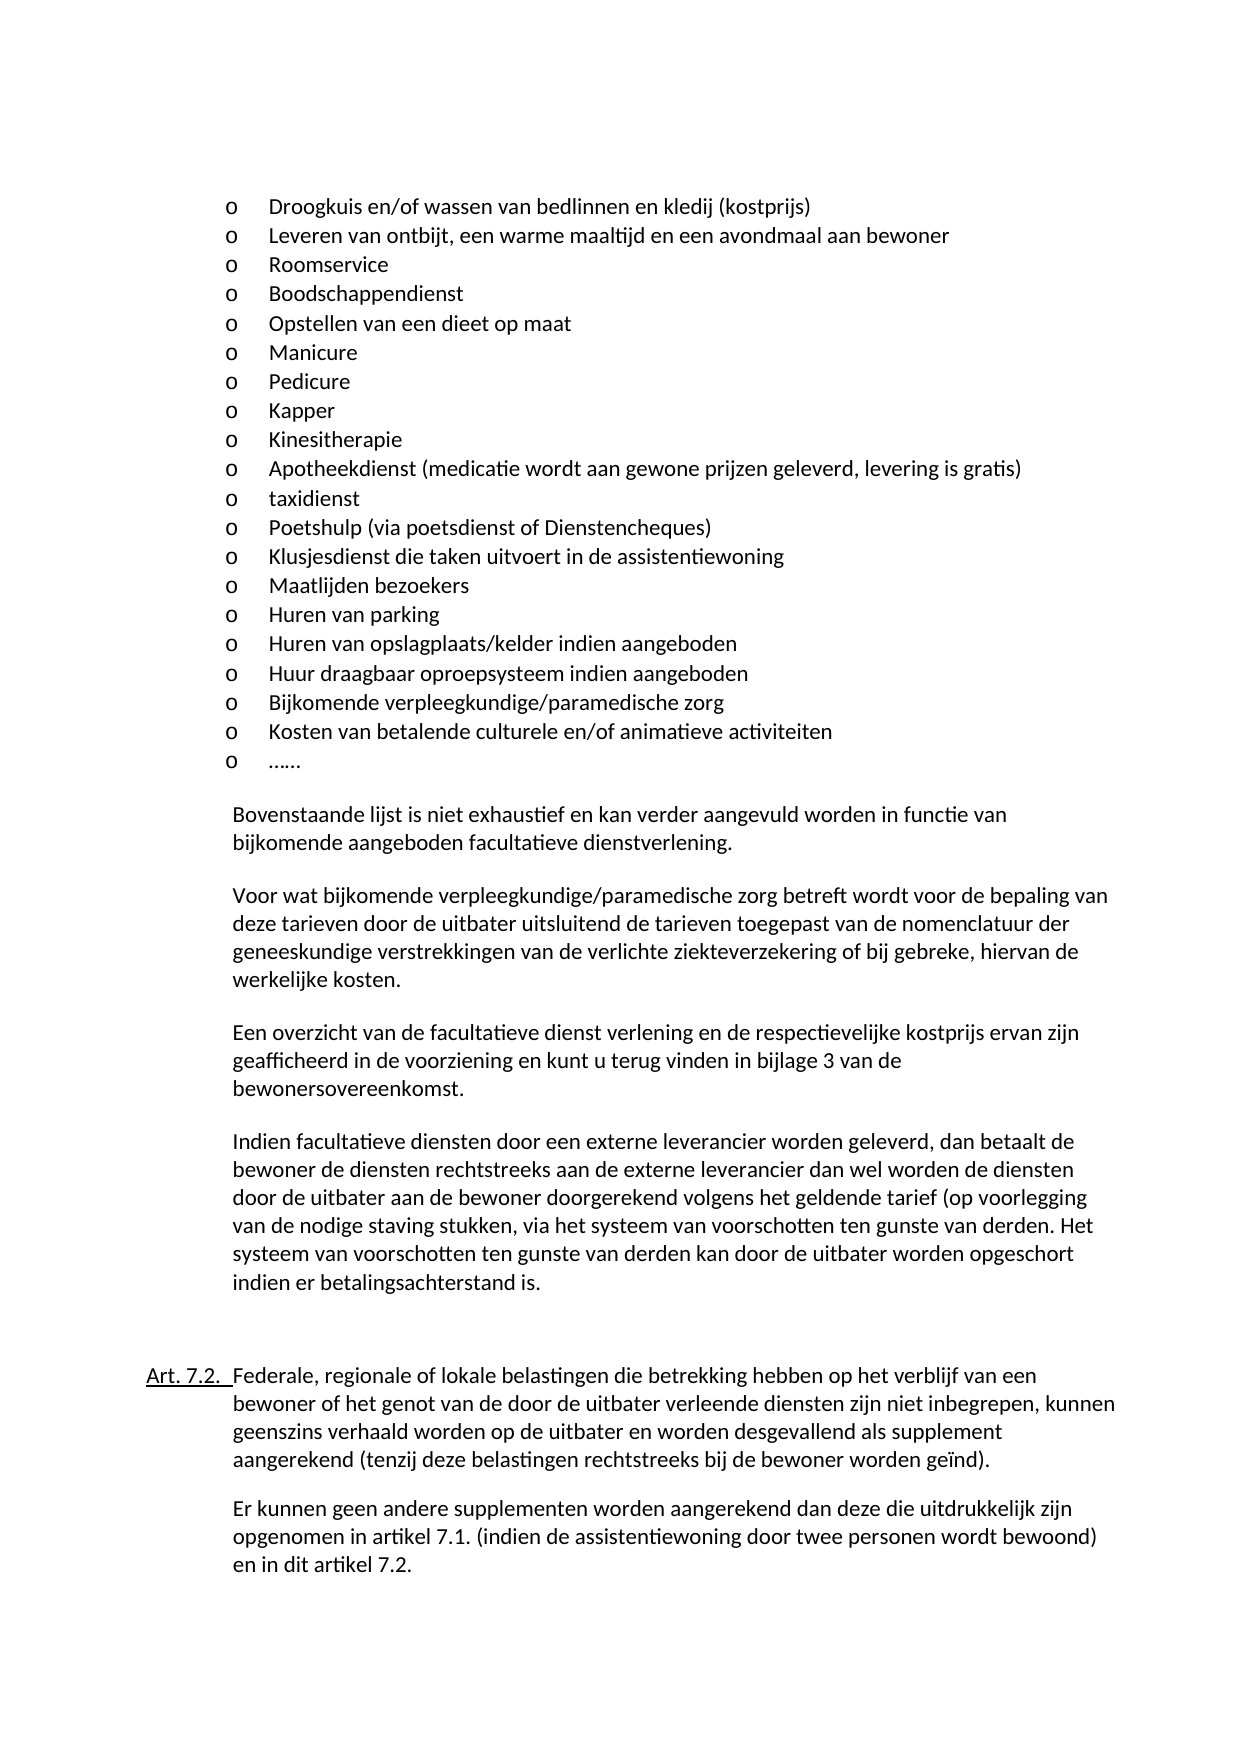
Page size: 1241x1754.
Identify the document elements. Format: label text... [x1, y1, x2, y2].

list Opstellen van een dieet op maat [224, 309, 1122, 338]
text Een overzicht van de facultatieve dienst verlening en de respectievelijke kostprijs ervan zijn geafficheerd in de voorziening en kunt u terug vinden in bijlage 3 van de bewonersovereenkomst. [232, 1018, 1122, 1102]
list Huur draagbaar oproepsysteem indien aangeboden [224, 659, 1122, 688]
list Huren van opslagplaats/kelder indien aangeboden [224, 629, 1122, 659]
list Kinesitherapie [224, 425, 1122, 454]
list …… [224, 746, 1122, 775]
list Kapper [224, 396, 1122, 425]
list Apotheekdienst (medicatie wordt aan gewone prijzen geleverd, levering is gratis) [224, 454, 1122, 484]
list Maatlijden bezoekers [224, 571, 1122, 600]
list Leveren van ontbijt, een warme maaltijd en een avondmaal aan bewoner [224, 221, 1122, 250]
list Kosten van betalende culturele en/of animatieve activiteiten [224, 717, 1122, 746]
list Huren van parking [224, 600, 1122, 629]
text Bovenstaande lijst is niet exhaustief en kan verder aangevuld worden in functie van bijkomende aangeboden facultatieve dienstverlening. [232, 800, 1122, 856]
text Voor wat bijkomende verpleegkundige/paramedische zorg betreft wordt voor de bepaling van deze tarieven door de uitbater uitsluitend de tarieven toegepast van de nomenclatuur der geneeskundige verstrekkingen van de verlichte ziekteverzekering of bij gebreke, hiervan de werkelijke kosten. [232, 881, 1122, 993]
list Er kunnen geen andere supplementen worden aangerekend dan deze die uitdrukkelijk zijn opgenomen in artikel 7.1. (indien de assistentiewoning door twee personen wordt bewoond) en in dit artikel 7.2. [233, 1494, 1122, 1578]
list Klusjesdienst die taken uitvoert in de assistentiewoning [224, 542, 1122, 571]
list Bijkomende verpleegkundige/paramedische zorg [224, 688, 1122, 717]
list Poetshulp (via poetsdienst of Dienstencheques) [224, 513, 1122, 542]
list Manicure [224, 338, 1122, 367]
list taxidienst [224, 484, 1122, 513]
list Roomservice [224, 250, 1122, 279]
list Boodschappendienst [224, 279, 1122, 309]
text Indien facultatieve diensten door een externe leverancier worden geleverd, dan betaalt de bewoner de diensten rechtstreeks aan de externe leverancier dan wel worden de diensten door de uitbater aan de bewoner doorgerekend volgens het geldende tarief (op voorlegging van de nodige staving stukken, via het systeem van voorschotten ten gunste van derden. Het systeem van voorschotten ten gunste van derden kan door de uitbater worden opgeschort indien er betalingsachterstand is. [232, 1127, 1122, 1296]
list Droogkuis en/of wassen van bedlinnen en kledij (kostprijs) [224, 192, 1122, 221]
list Federale, regionale of lokale belastingen die betrekking hebben op het verblijf van een bewoner of het genot van de door de uitbater verleende diensten zijn niet inbegrepen, kunnen geenszins verhaald worden op de uitbater en worden desgevallend als supplement aangerekend (tenzij deze belastingen rechtstreeks bij de bewoner worden geïnd). [221, 1361, 1122, 1473]
list Pedicure [224, 367, 1122, 396]
